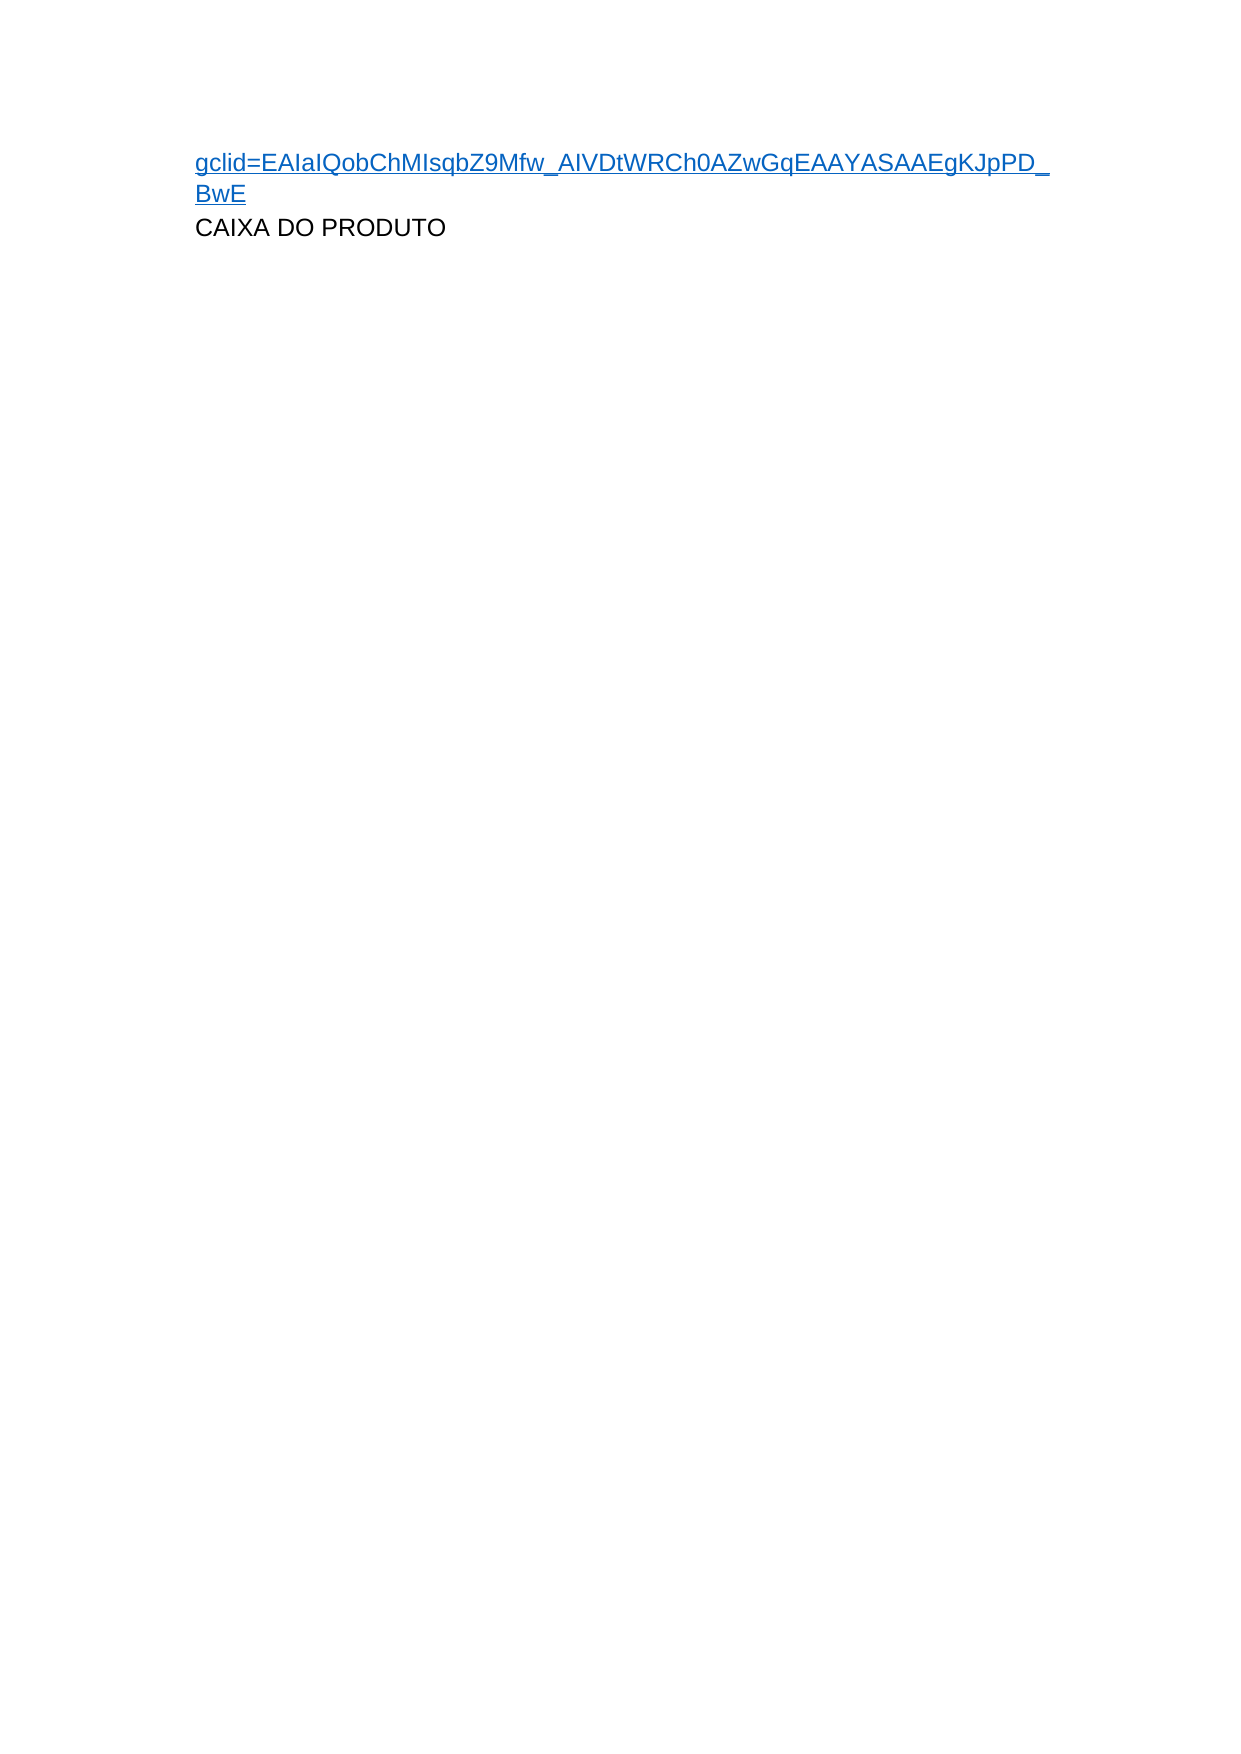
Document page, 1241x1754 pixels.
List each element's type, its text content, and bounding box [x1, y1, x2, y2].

text CAIXA DO PRODUTO [195, 213, 1051, 242]
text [195, 148, 1051, 207]
